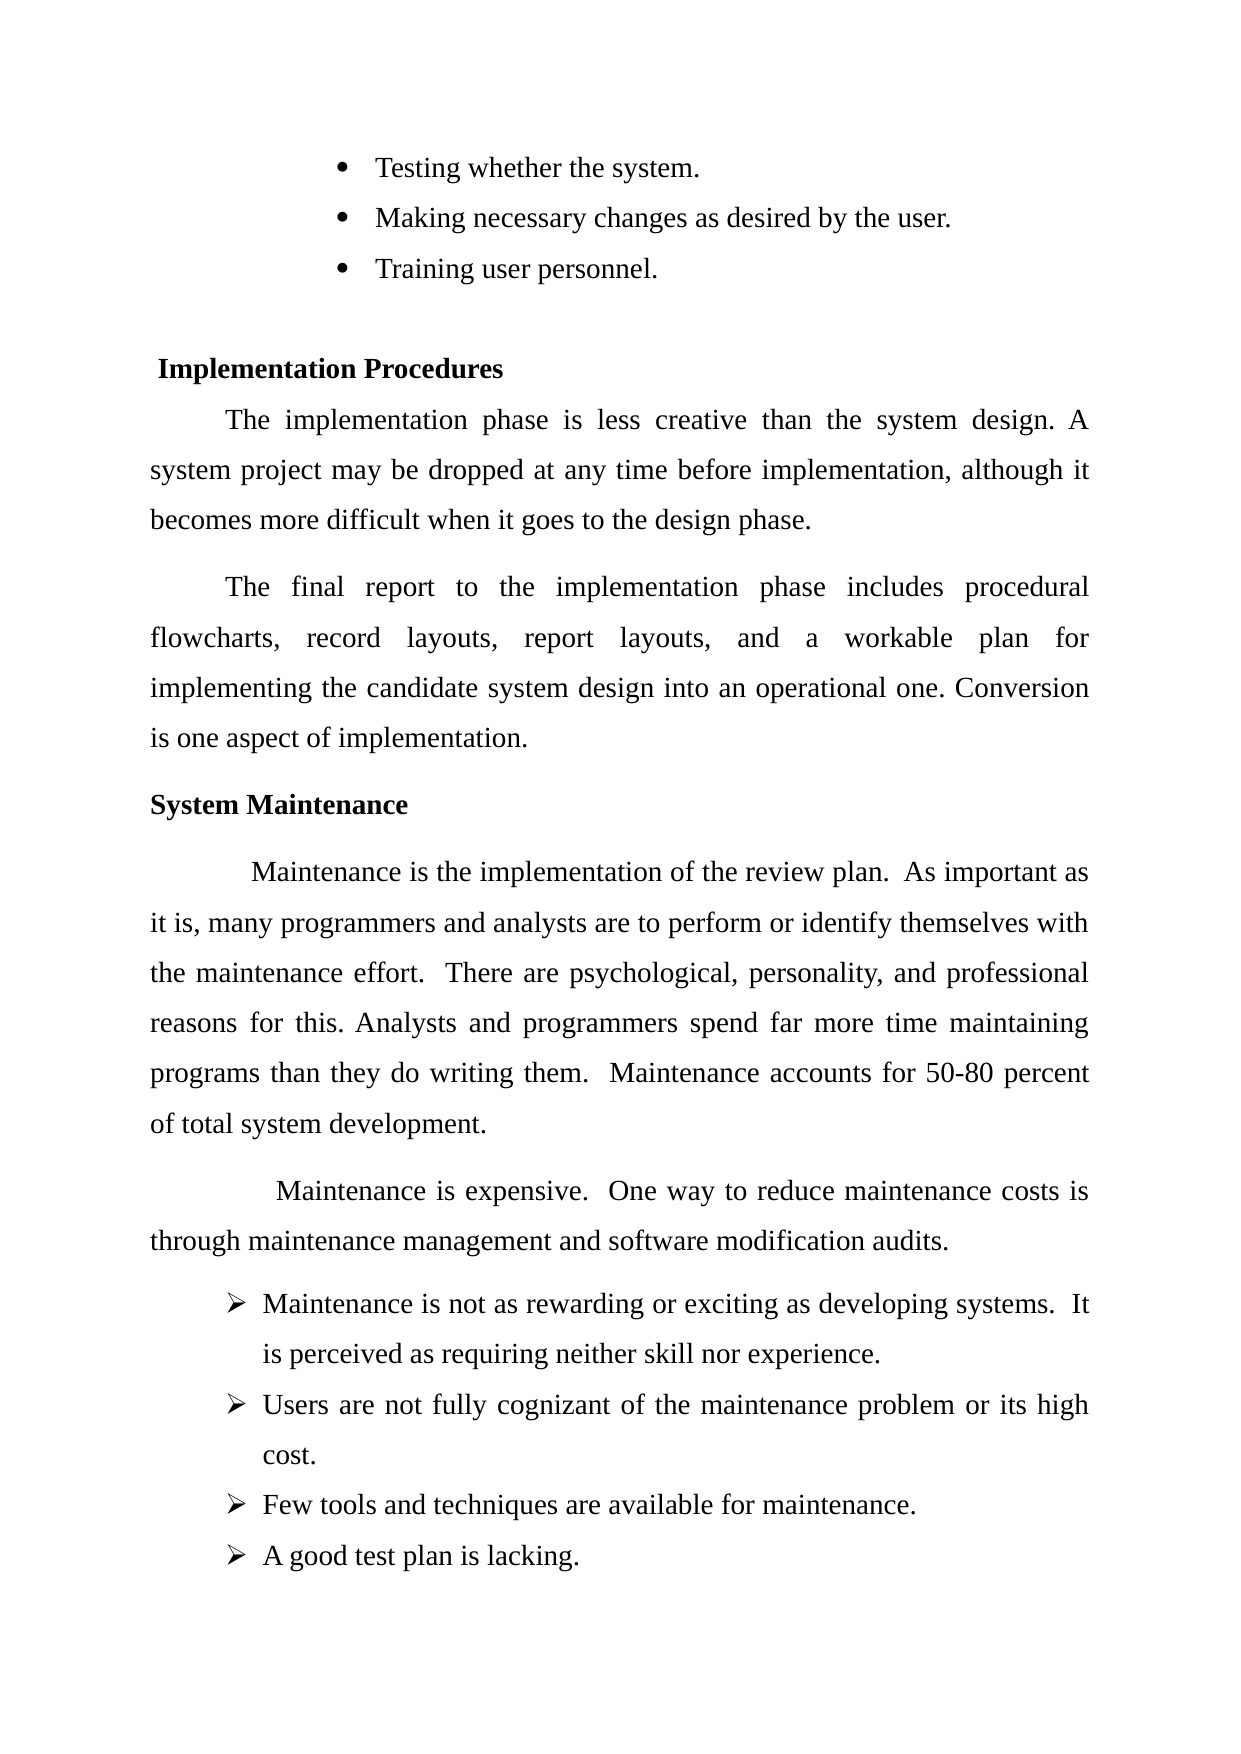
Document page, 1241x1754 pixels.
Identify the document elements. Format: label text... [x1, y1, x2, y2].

list Training user personnel. [337, 251, 1090, 284]
list Few tools and techniques are available for maintenance. [225, 1487, 1090, 1521]
text The implementation phase is less creative than the system design. A system project may be dropped at any time before implementation, although it becomes more difficult when it goes to the design phase. [150, 402, 1090, 536]
list Maintenance is not as rewarding or exciting as developing systems. It is perceived as requiring neither skill nor experience. [225, 1286, 1090, 1370]
list Making necessary changes as desired by the user. [337, 200, 1090, 234]
list A good test plan is lacking. [225, 1538, 1090, 1572]
list Users are not fully cognizant of the maintenance problem or its high cost. [225, 1387, 1090, 1471]
text System Maintenance [150, 787, 1090, 821]
list Testing whether the system. [337, 150, 1090, 184]
text Implementation Procedures [150, 352, 1090, 385]
text Maintenance is expensive. One way to reduce maintenance costs is through maintenance management and software modification audits. [150, 1173, 1090, 1257]
text Maintenance is the implementation of the review plan. As important as it is, many programmers and analysts are to perform or identify themselves with the maintenance effort. There are psychological, personality, and professional reasons for this. Analysts and programmers spend far more time maintaining programs than they do writing them. Maintenance accounts for 50-80 percent of total system development. [150, 854, 1090, 1139]
text The final report to the implementation phase includes procedural flowcharts, record layouts, report layouts, and a workable plan for implementing the candidate system design into an operational one. Conversion is one aspect of implementation. [150, 569, 1090, 754]
